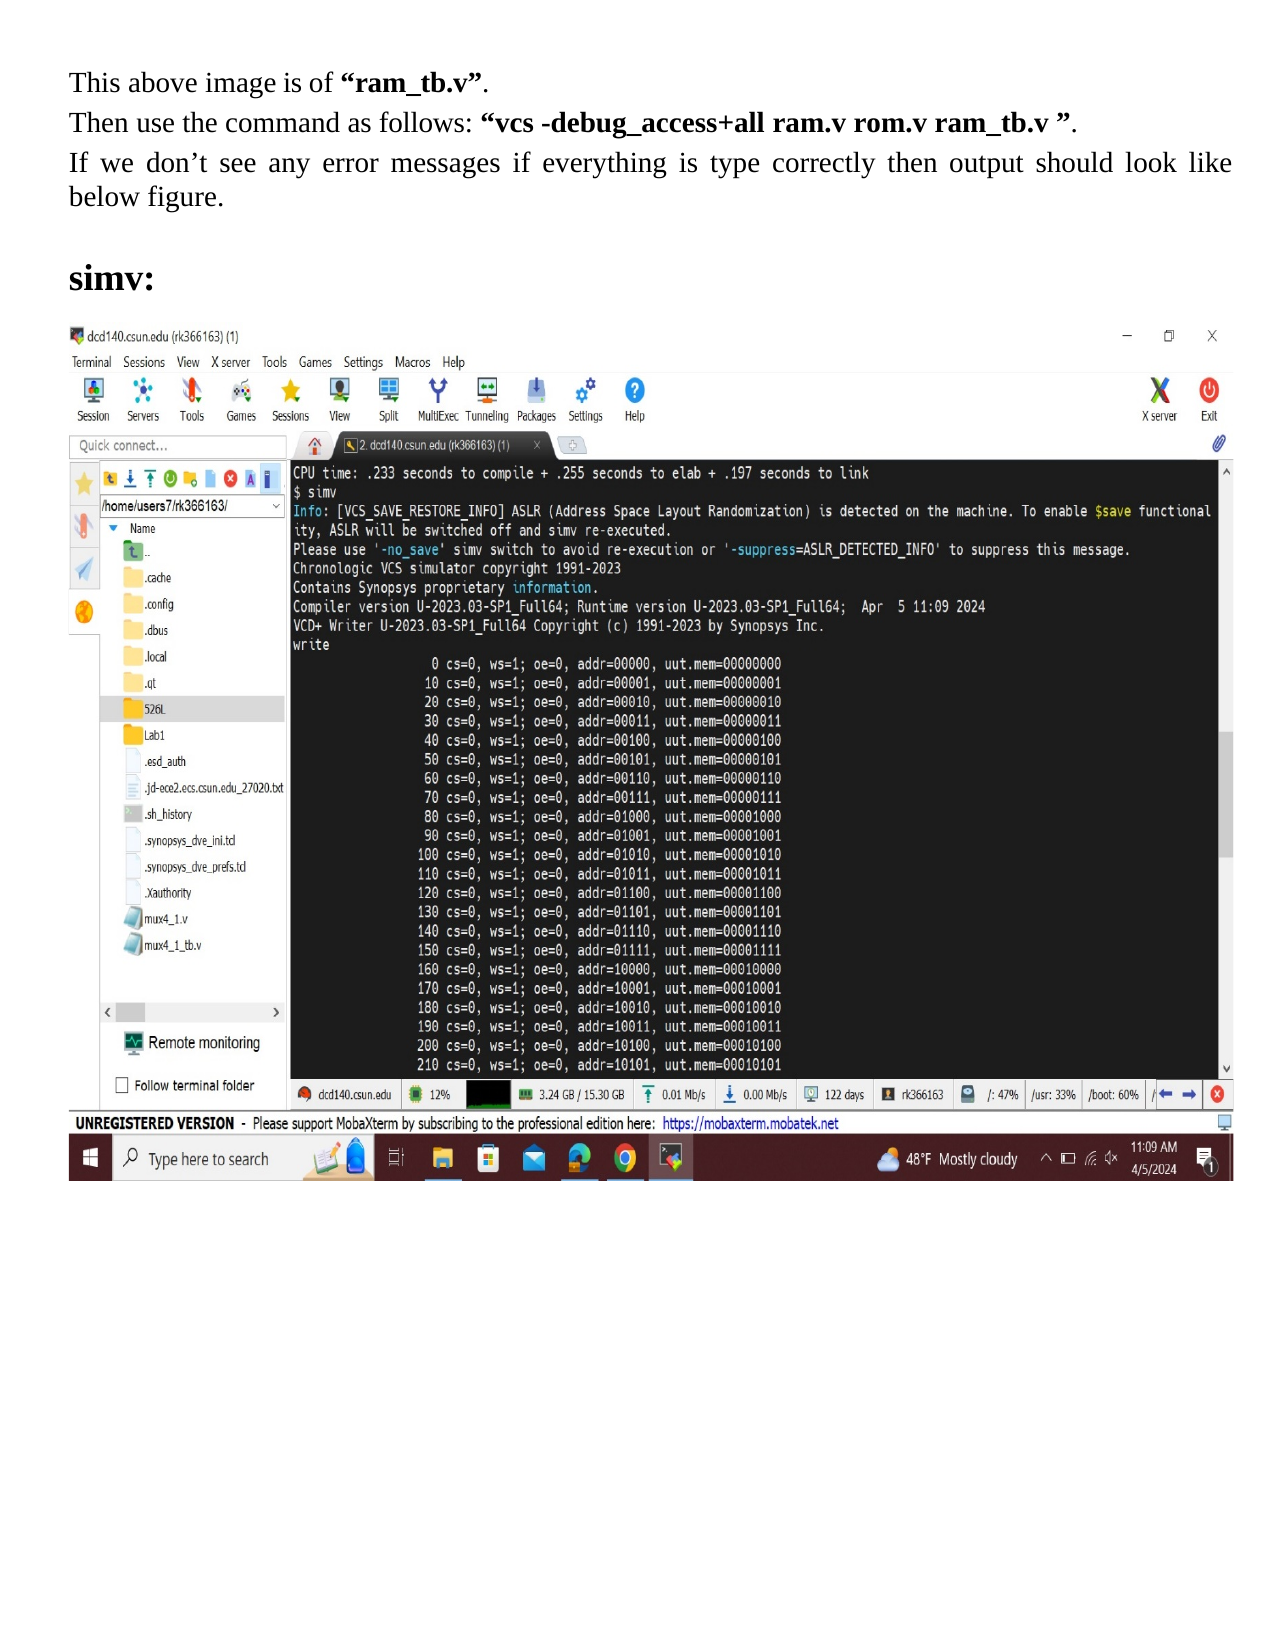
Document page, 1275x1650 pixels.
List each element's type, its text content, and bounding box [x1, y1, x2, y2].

text This above image is of “ram_tb.v”. [69, 65, 1233, 98]
text Then use the command as follows: “vcs -debug_access+all ram.v rom.v ram_tb.v ”. [69, 105, 1233, 139]
text If we don’t see any error messages if everything is type correctly then output should look like below figure. [69, 145, 1233, 212]
picture [68, 322, 1234, 1181]
subtitle simv: [69, 256, 1233, 299]
